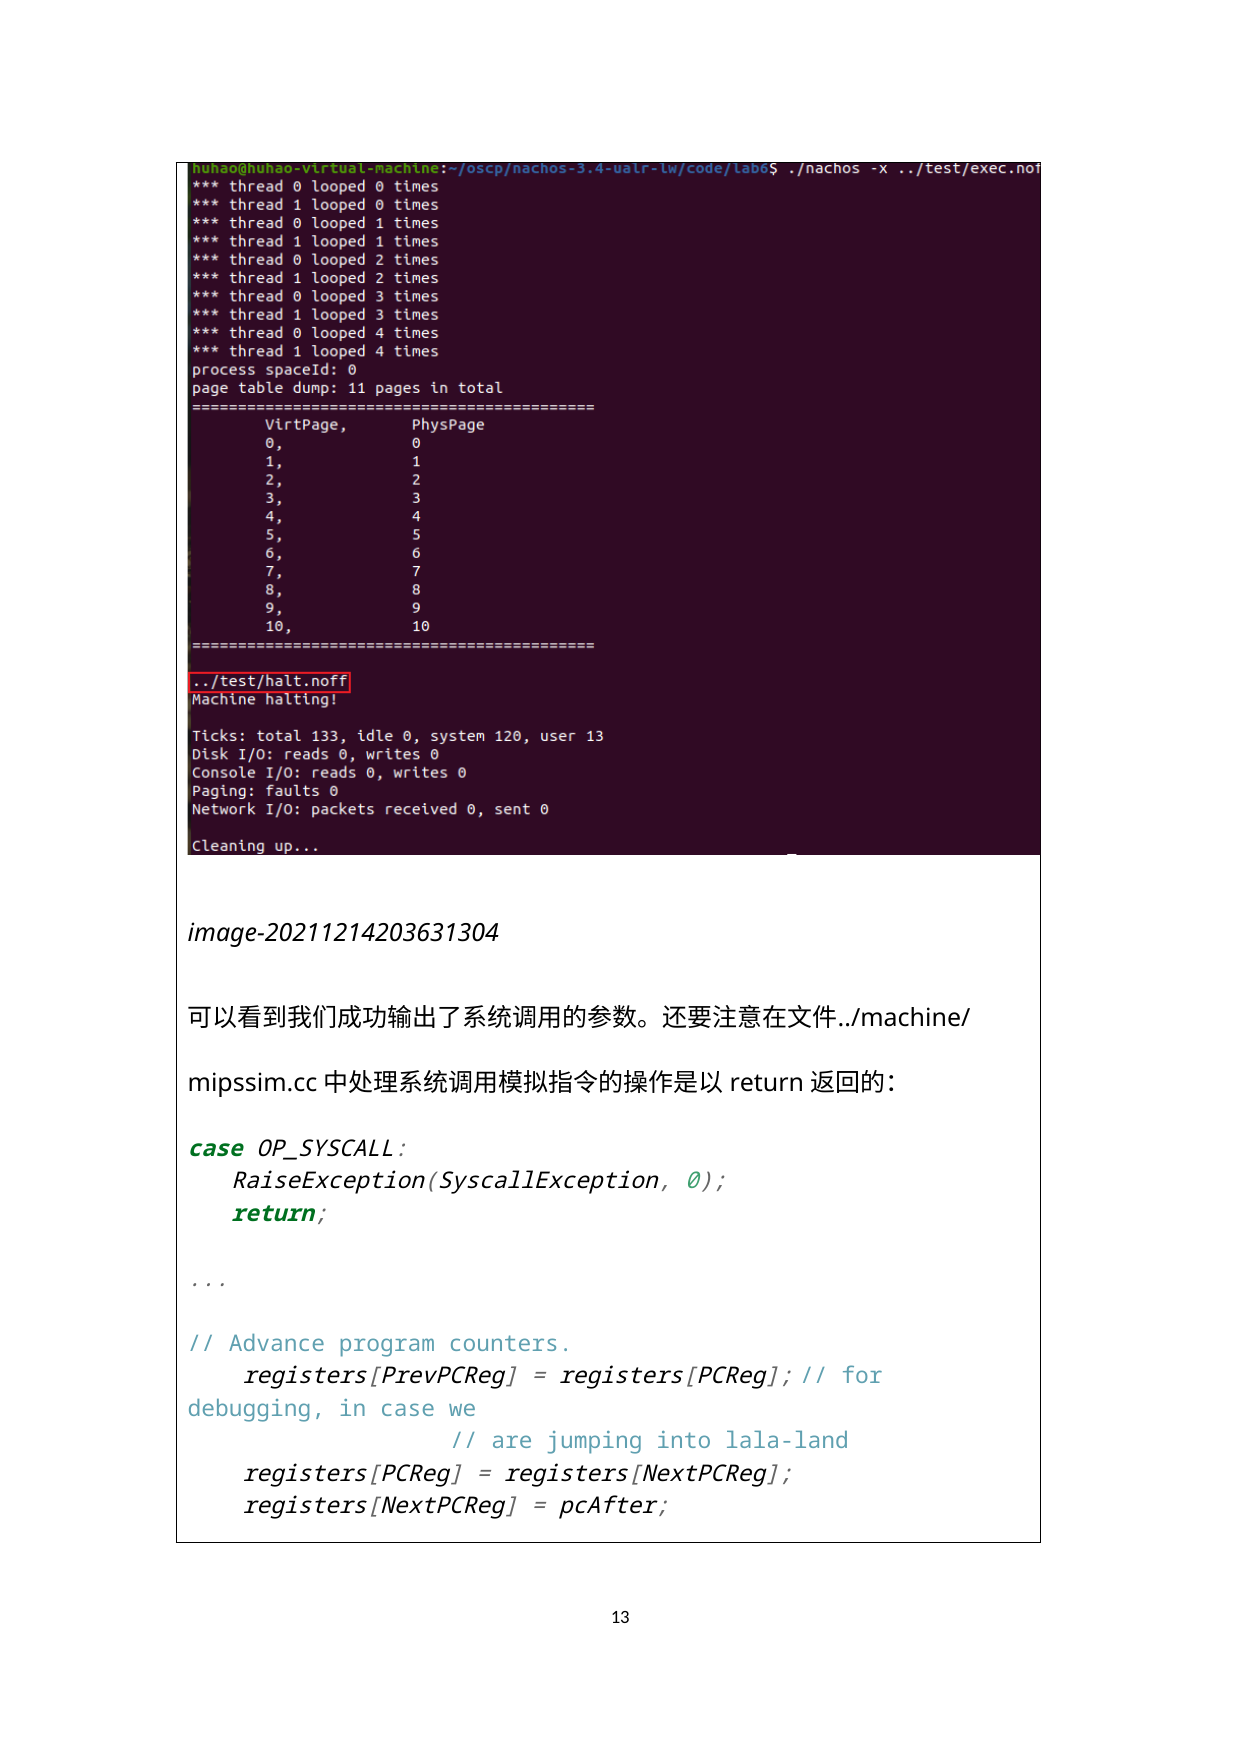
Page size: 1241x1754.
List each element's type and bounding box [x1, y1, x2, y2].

table_cell [177, 163, 1040, 1542]
picture [187, 163, 1041, 855]
